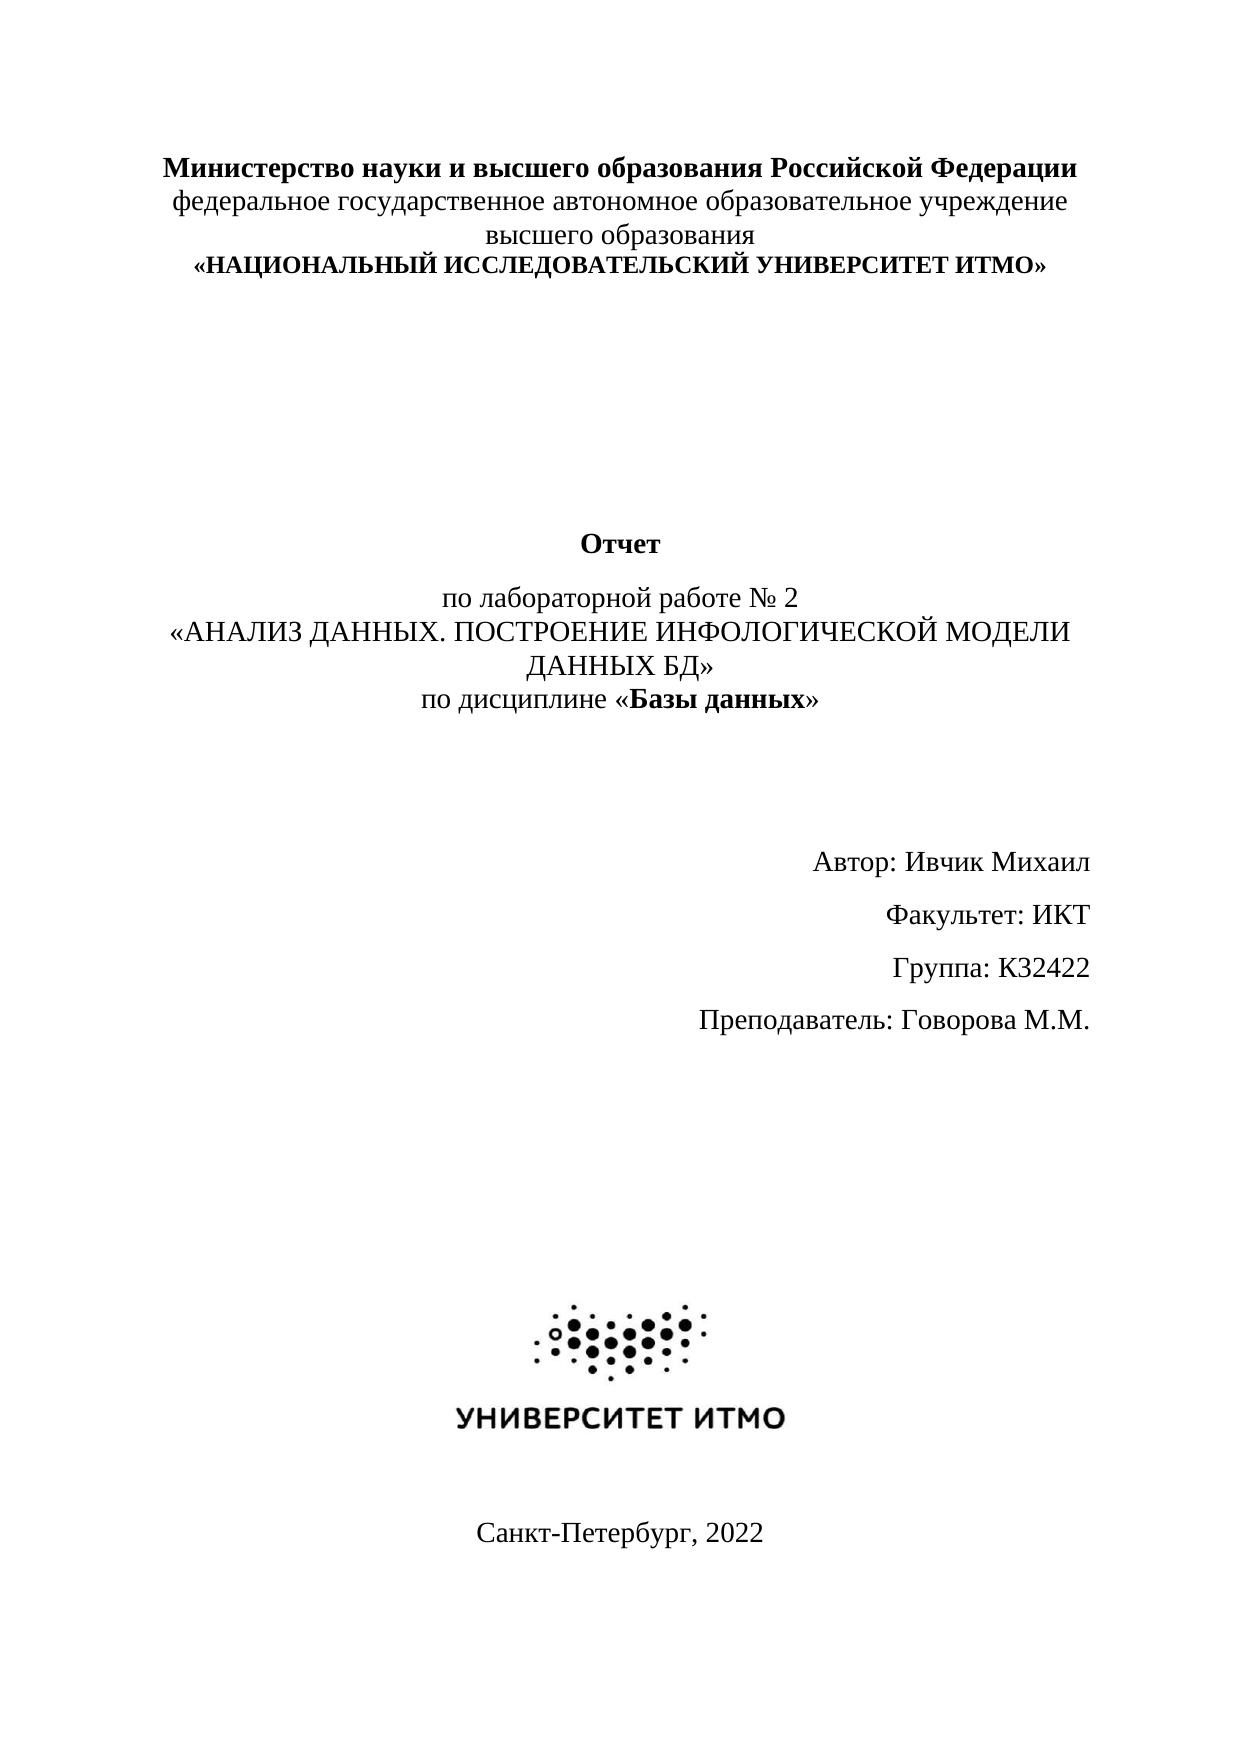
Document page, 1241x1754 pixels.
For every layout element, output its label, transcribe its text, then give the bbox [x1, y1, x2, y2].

text по дисциплине «Базы данных» [150, 681, 1090, 715]
text Факультет: ИКТ [150, 897, 1090, 931]
text Группа: К32422 [150, 950, 1090, 983]
text высшего образования [150, 217, 1090, 251]
text Автор: Ивчик Михаил [150, 844, 1090, 878]
text Преподаватель: Говорова М.М. [150, 1002, 1090, 1036]
text федеральное государственное автономное образовательное учреждение [150, 183, 1090, 217]
text «АНАЛИЗ ДАННЫХ. ПОСТРОЕНИЕ ИНФОЛОГИЧЕСКОЙ МОДЕЛИ ДАННЫХ БД» [150, 614, 1090, 681]
text по лабораторной работе № 2 [150, 581, 1090, 614]
text Министерство науки и высшего образования Российской Федерации [150, 150, 1090, 183]
text «НАЦИОНАЛЬНЫЙ ИССЛЕДОВАТЕЛЬСКИЙ УНИВЕРСИТЕТ ИТМО» [150, 251, 1090, 279]
text Отчет [150, 526, 1090, 560]
text Санкт-Петербург, 2022 [150, 1516, 1090, 1549]
picture [432, 1238, 809, 1495]
